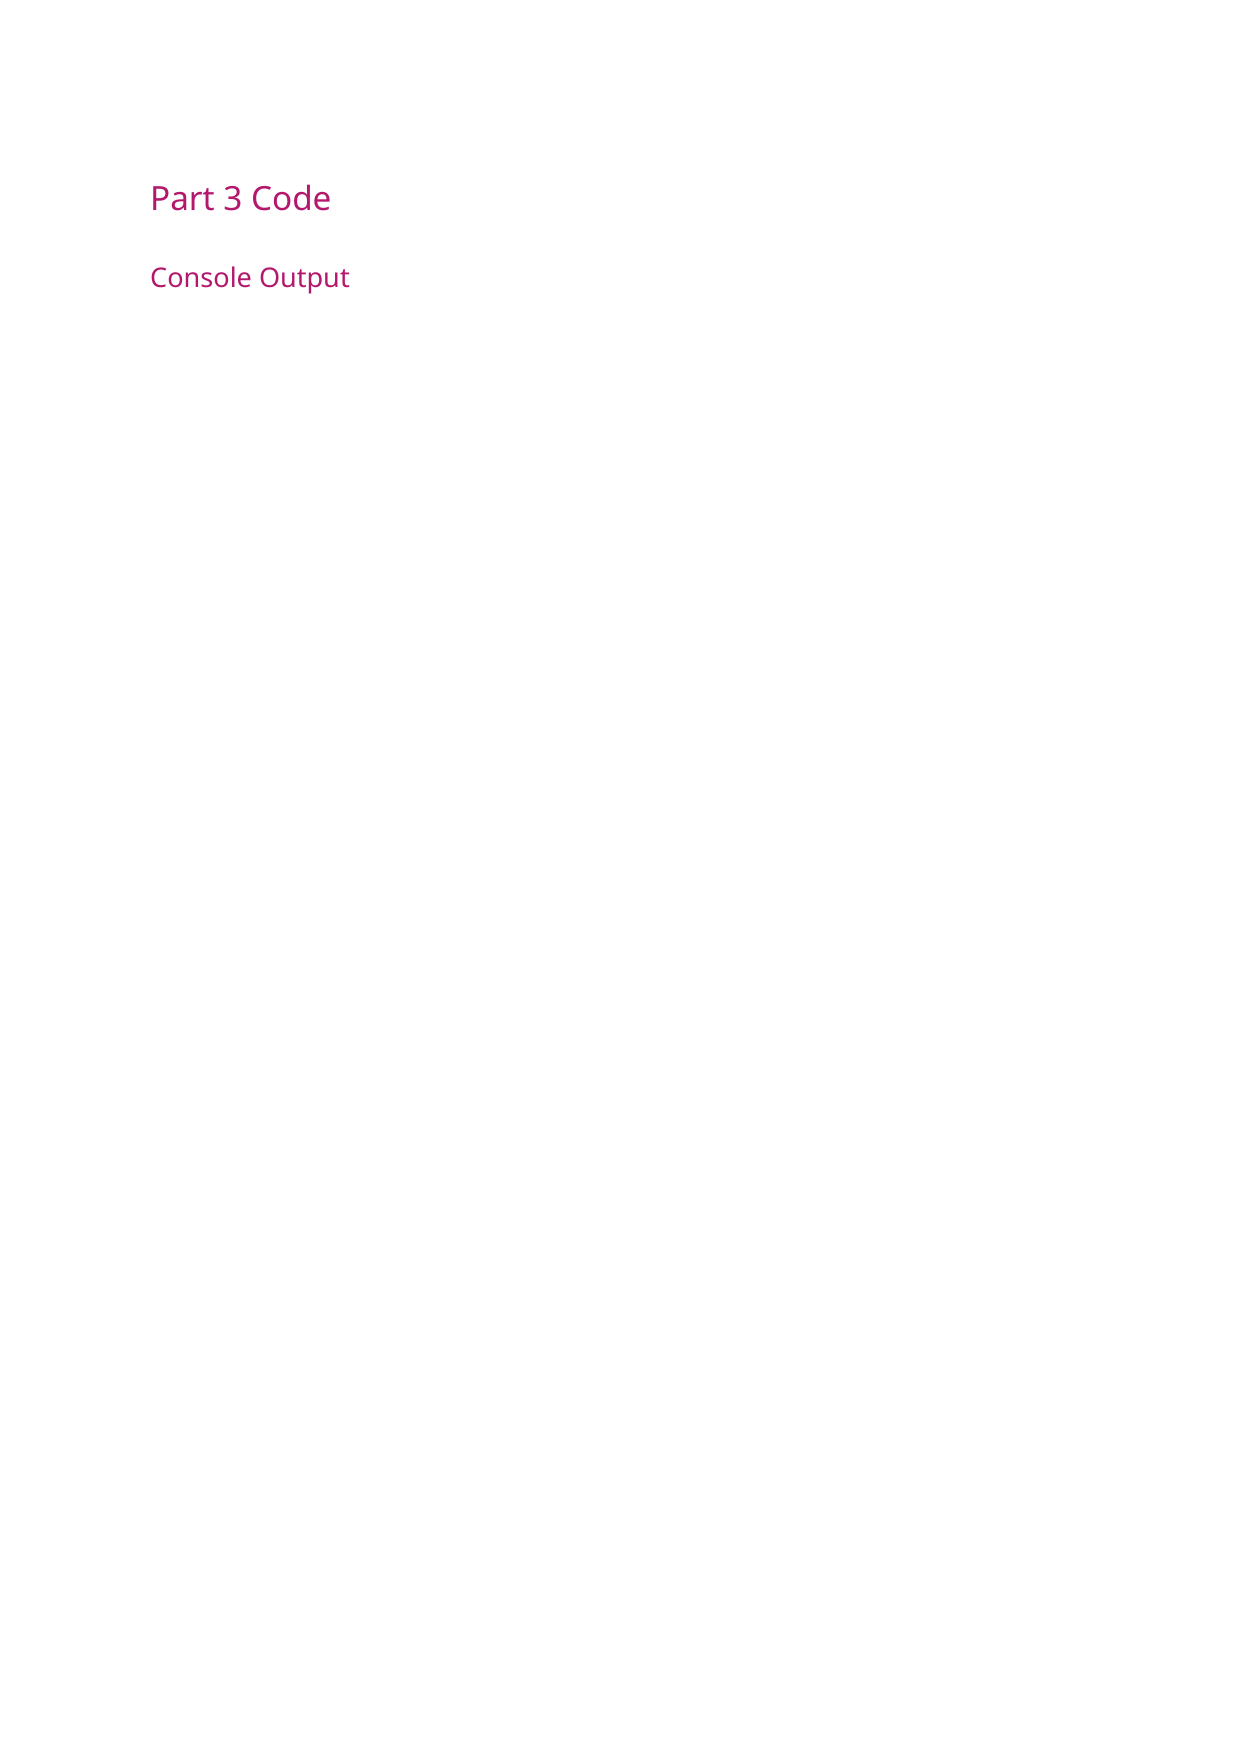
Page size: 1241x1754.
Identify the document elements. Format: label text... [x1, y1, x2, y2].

subtitle Console Output [150, 258, 1090, 295]
subtitle Part 3 Code [150, 175, 1090, 220]
